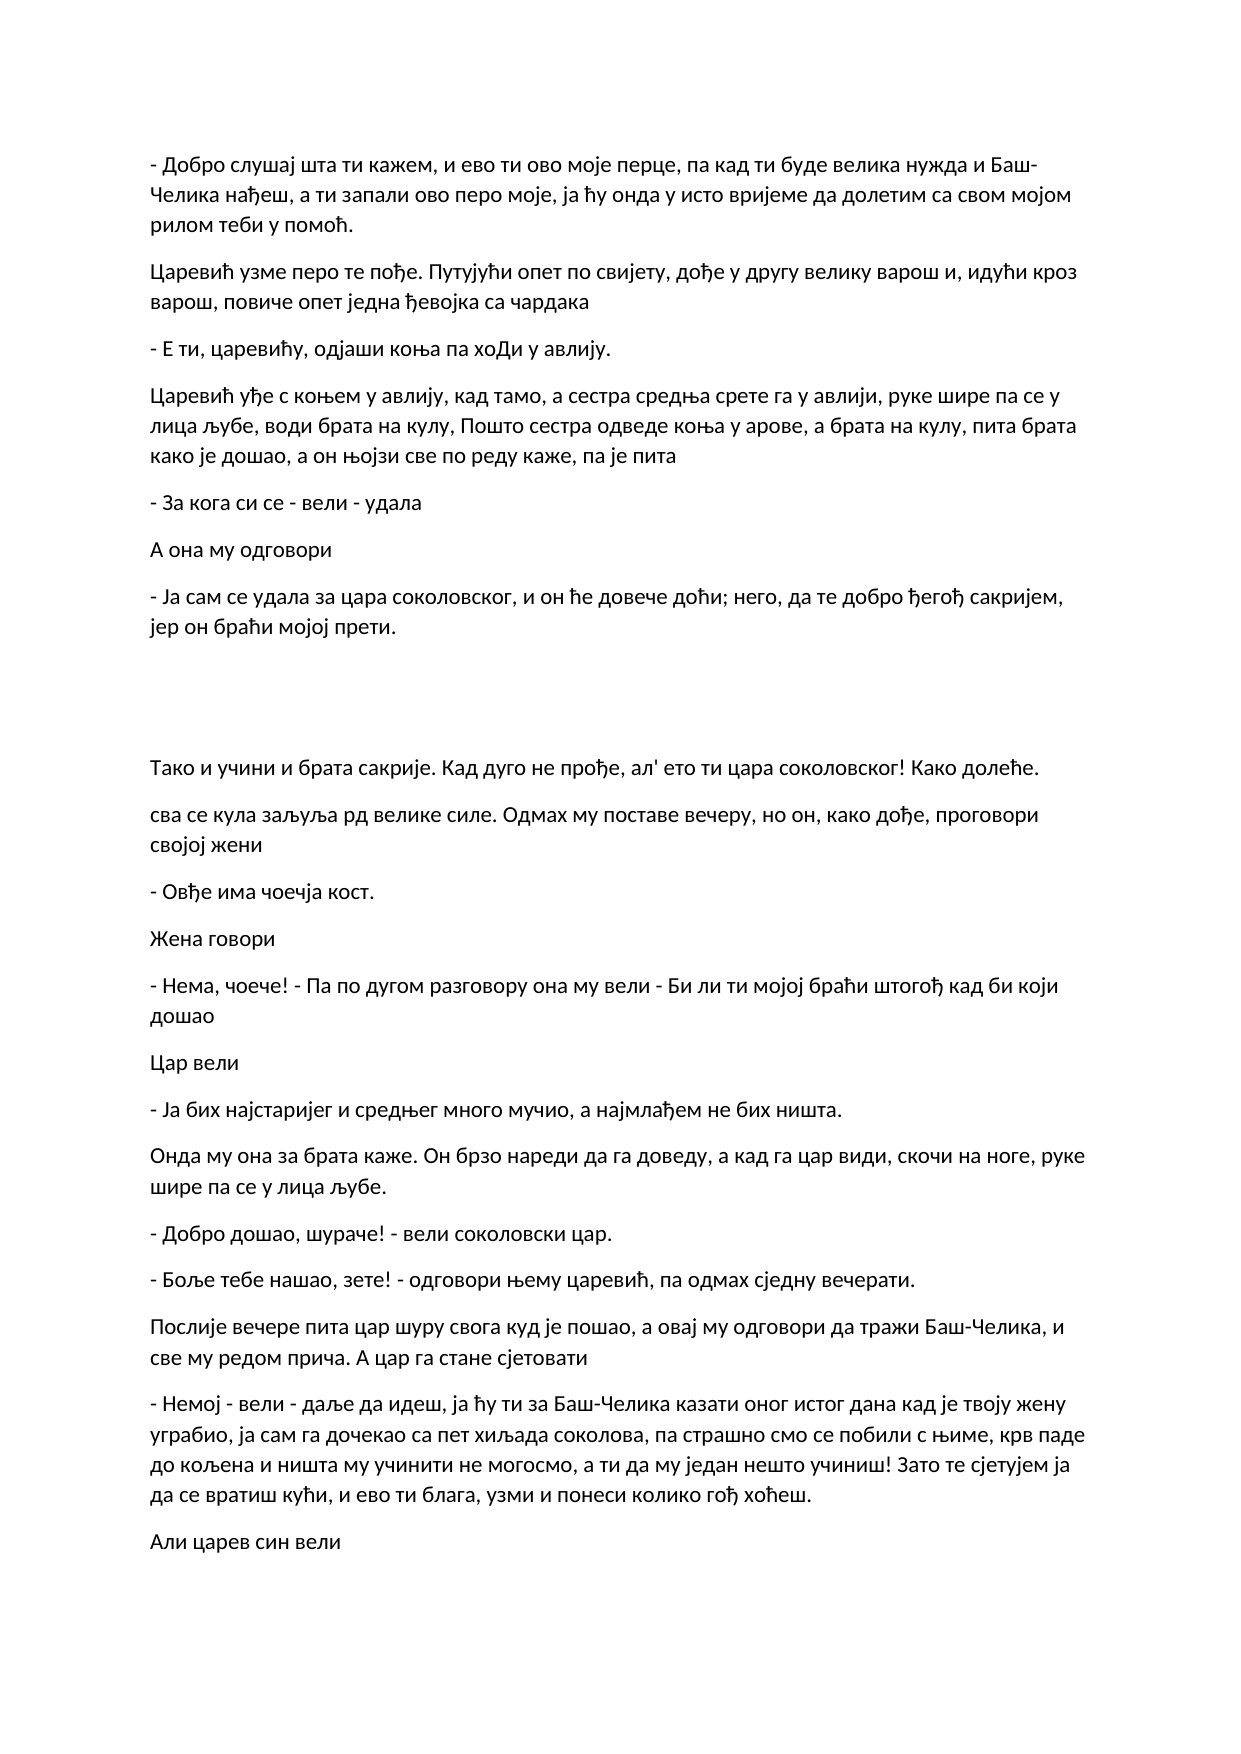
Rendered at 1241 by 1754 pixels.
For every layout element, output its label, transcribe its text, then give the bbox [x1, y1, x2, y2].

text - Добро слушај шта ти кажем, и ево ти ово моје перце, па кад ти буде велика нужда и Баш-Челика нађеш, а ти запали ово перо моје, ја ћу онда у исто вријеме да долетим са свом мојом рилом теби у помоћ. [150, 150, 1090, 238]
text - Нема, чоече! - Па по дугом разговору она му вели - Би ли ти мојој браћи штогођ кад би који дошао [150, 971, 1090, 1029]
text - Боље тебе нашао, зете! - одговори њему царевић, па одмах сједну вечерати. [150, 1266, 1090, 1294]
text - Немој - вели - даље да идеш, ја ћу ти за Баш-Челика казати оног истог дана кад је твоју жену уграбио, ја сам га дочекао са пет хиљада соколова, па страшно смо се побили с њиме, крв паде до кољена и ништа му учинити не могосмо, а ти да му један нешто учиниш! Зато те сјетујем ја да се вратиш кући, и ево ти блага, узми и понеси колико гођ хоћеш. [150, 1389, 1090, 1508]
text Цар вели [150, 1048, 1090, 1076]
text - Ја сам се удала за цара соколовског, и он ће довече доћи; него, да те добро ђегођ сакријем, јер он браћи мојој прети. [150, 582, 1090, 641]
text А она му одговори [150, 535, 1090, 563]
text - Е ти, царевићу, одјаши коња па хоДи у авлију. [150, 334, 1090, 362]
text Жена говори [150, 924, 1090, 952]
text - Овђе има чоечја кост. [150, 877, 1090, 905]
text - Добро дошао, шураче! - вели соколовски цар. [150, 1219, 1090, 1247]
text Царевић уђе с коњем у авлију, кад тамо, а сестра средња срете га у авлији, руке шире па се у лица љубе, води брата на кулу, Пошто сестра одведе коња у арове, а брата на кулу, пита брата како је дошао, а он њојзи све по реду каже, па је пита [150, 381, 1090, 470]
text Тако и учини и брата сакрије. Кад дуго не прође, ал' ето ти цара соколовског! Како долеће. [150, 753, 1090, 781]
text Послије вечере пита цар шуру свога куд је пошао, а овај му одговори да тражи Баш-Челика, и све му редом прича. А цар га стане сјетовати [150, 1312, 1090, 1371]
text Царевић узме перо те пође. Путујући опет по свијету, дође у другу велику варош и, идући кроз варош, повиче опет једна ђевојка са чардака [150, 257, 1090, 316]
text Онда му она за брата каже. Он брзо нареди да га доведу, а кад га цар види, скочи на ноге, руке шире па се у лица љубе. [150, 1142, 1090, 1200]
text - За кога си се - вели - удала [150, 488, 1090, 517]
text Али царев син вели [150, 1527, 1090, 1555]
text - Ја бих најстаријег и средњег много мучио, а најмлађем не бих ништа. [150, 1095, 1090, 1123]
text сва се кула заљуља рд велике силе. Одмах му поставе вечеру, но он, како дође, проговори својој жени [150, 800, 1090, 858]
